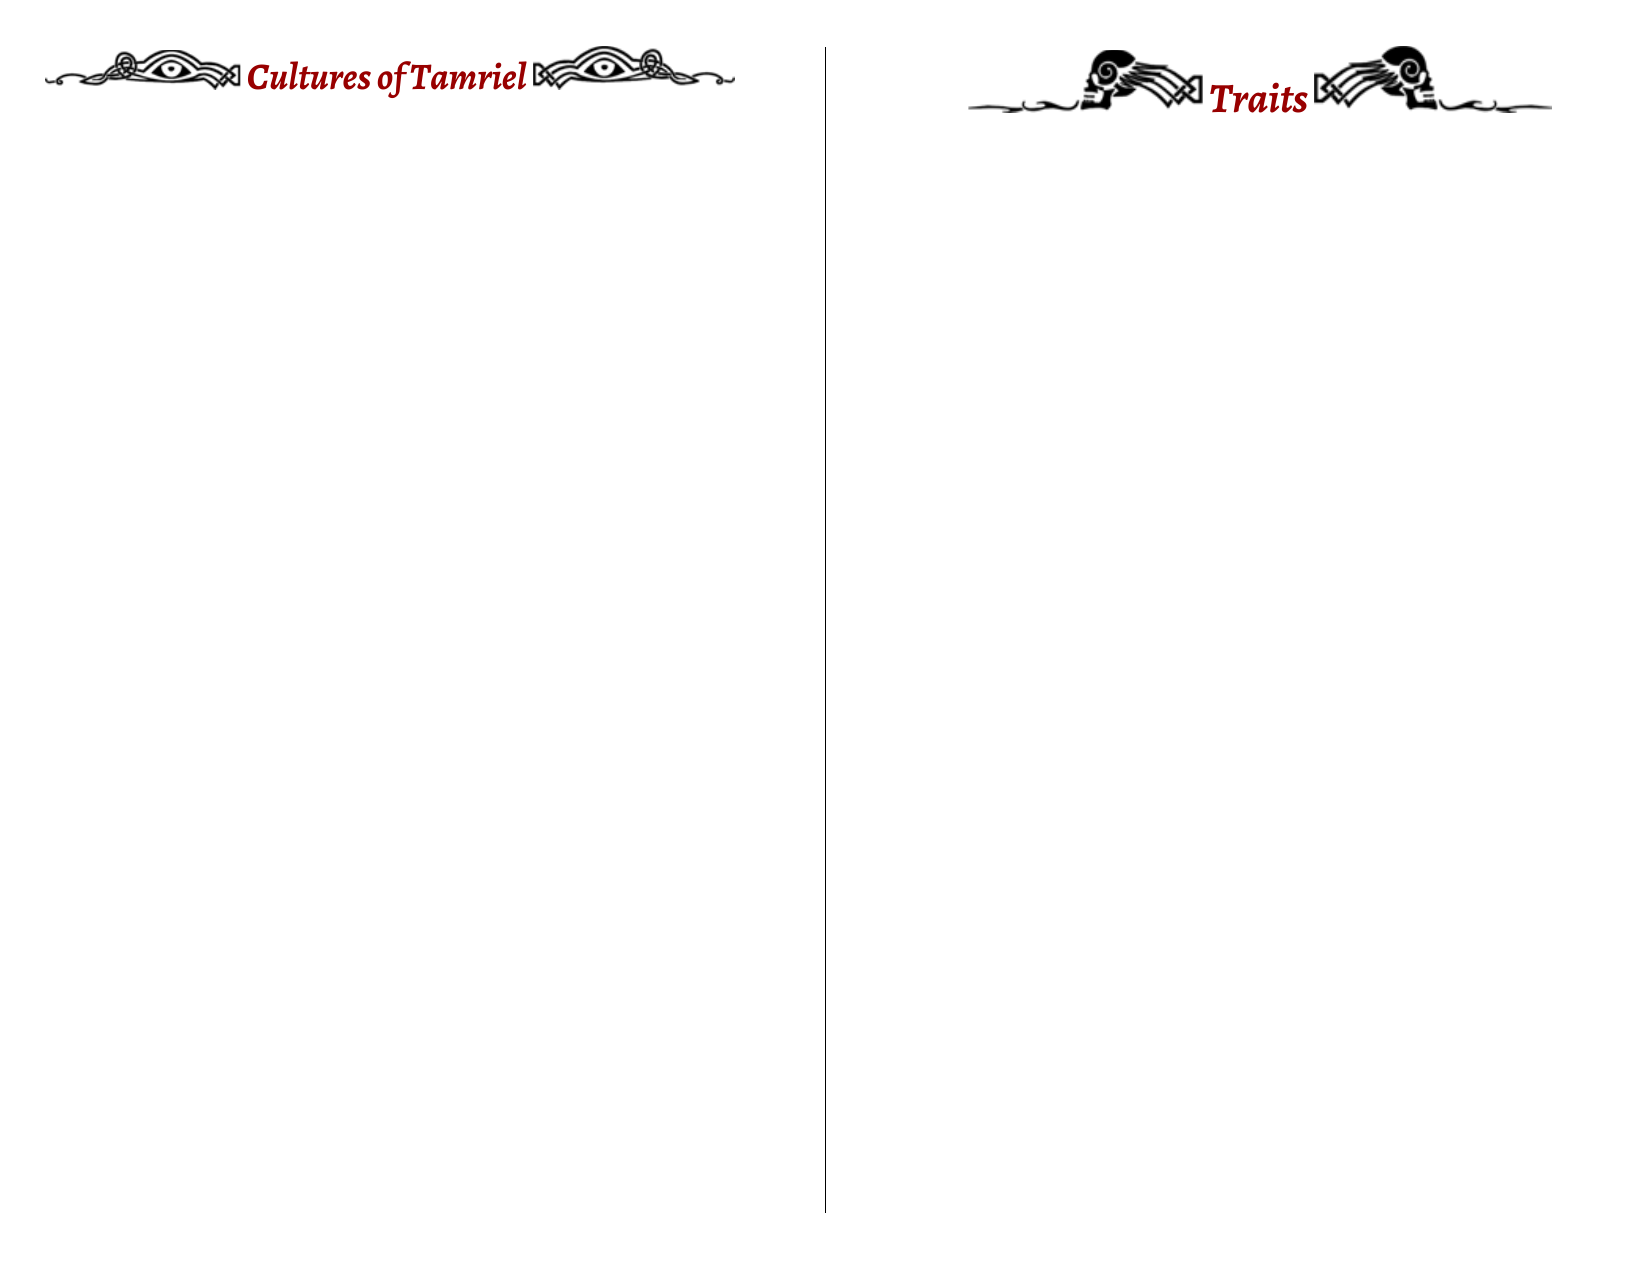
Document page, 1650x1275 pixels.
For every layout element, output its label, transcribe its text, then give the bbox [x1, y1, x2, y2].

picture [968, 50, 1203, 113]
picture [1314, 46, 1552, 113]
picture [45, 50, 241, 90]
picture [533, 46, 735, 90]
